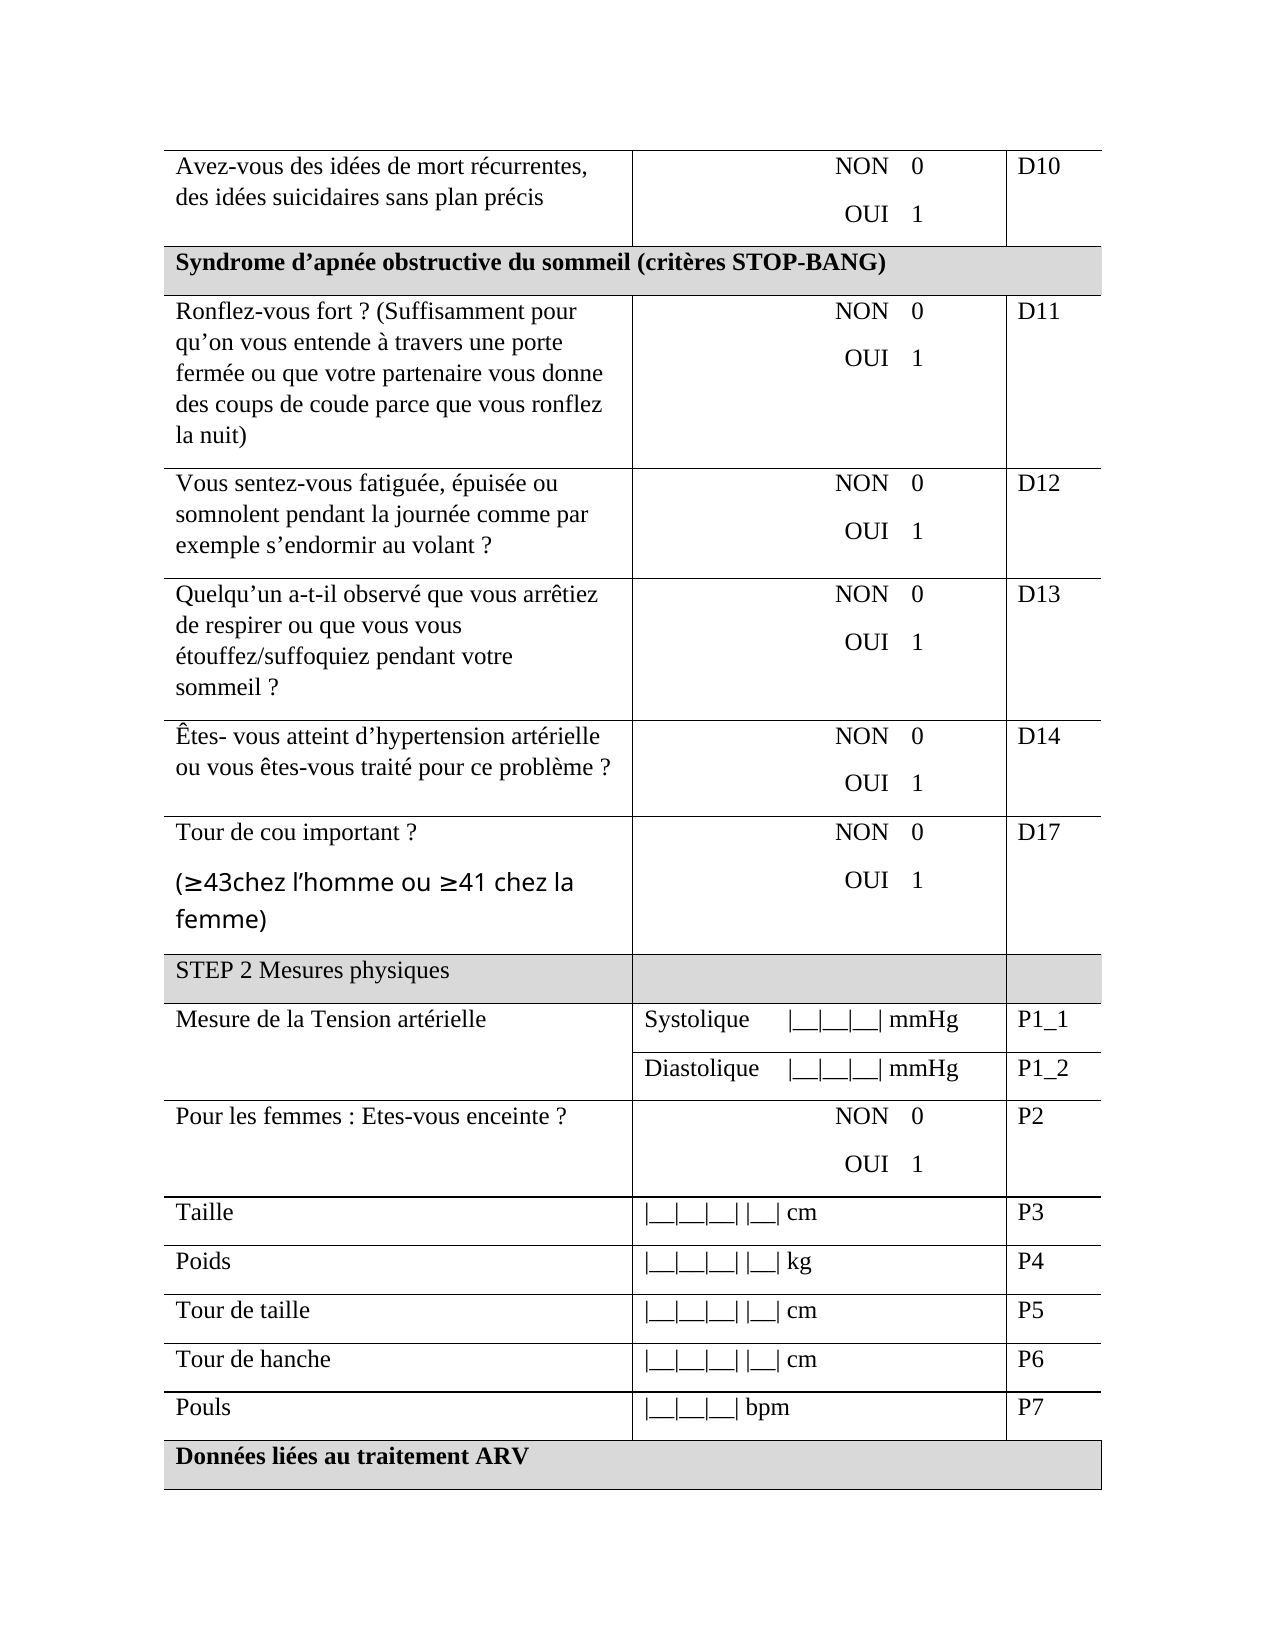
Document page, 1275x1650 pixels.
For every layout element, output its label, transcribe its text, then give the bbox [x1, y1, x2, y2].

table_cell [900, 1198, 1006, 1245]
table_cell 0 1 [900, 151, 1006, 246]
table_cell Données liées au traitement ARV [164, 1441, 1101, 1489]
table_cell [900, 1344, 1006, 1391]
table_cell Pouls [164, 1393, 632, 1440]
table_cell |__|__|__| |__| cm [633, 1344, 900, 1391]
table_cell P2 [1007, 1100, 1102, 1196]
table_cell [900, 955, 1006, 1003]
table_cell D14 [1007, 720, 1102, 816]
table_cell P3 [1007, 1196, 1102, 1245]
table_cell Taille [164, 1198, 632, 1245]
table_cell NON OUI [633, 579, 900, 720]
table_cell |__|__|__| |__| kg [633, 1246, 900, 1294]
table_cell P7 [1007, 1391, 1102, 1440]
table_cell P4 [1007, 1245, 1102, 1294]
table_cell Tour de cou important ? [164, 817, 632, 954]
table_cell D17 [1007, 816, 1102, 954]
table_cell [900, 1246, 1006, 1294]
table_cell Avez-vous des idées de mort récurrentes, des idées suicidaires sans plan précis [164, 151, 632, 246]
table_cell 0 1 [900, 1101, 1006, 1196]
table_cell 0 1 [900, 817, 1006, 954]
table_cell [900, 1295, 1006, 1343]
table_cell 0 1 [900, 579, 1006, 720]
table_cell Mesure de la Tension artérielle [164, 1004, 632, 1100]
table_cell P5 [1007, 1294, 1102, 1343]
table_cell Poids [164, 1246, 632, 1294]
table_cell NON OUI [633, 1101, 900, 1196]
table_cell |__|__|__| mmHg [776, 1053, 1006, 1100]
table_cell P1_1 [1007, 1003, 1102, 1052]
table_cell P6 [1007, 1343, 1102, 1391]
table_cell Ronflez-vous fort ? (Suffisamment pour qu’on vous entende à travers une porte fermée ou que votre partenaire vous donne des coups de coude parce que vous ronflez la nuit) [164, 296, 632, 467]
table_cell NON OUI [633, 296, 900, 467]
table_cell NON OUI [633, 151, 900, 246]
table_cell Syndrome d’apnée obstructive du sommeil (critères STOP-BANG) [164, 246, 1102, 295]
table_cell NON OUI [633, 817, 900, 954]
table_cell D10 [1007, 151, 1102, 246]
table_cell 0 1 [900, 469, 1006, 578]
table_cell |__|__|__| |__| cm [633, 1295, 900, 1343]
table_cell |__|__|__| |__| cm [633, 1198, 900, 1245]
table_cell NON OUI [633, 721, 900, 816]
table_cell Tour de hanche [164, 1344, 632, 1391]
table_cell [1007, 954, 1102, 1003]
table_cell 0 1 [900, 296, 1006, 467]
table_cell |__|__|__| bpm [633, 1393, 900, 1440]
table_cell NON OUI [633, 469, 900, 578]
table_cell Êtes- vous atteint d’hypertension artérielle ou vous êtes-vous traité pour ce problème ? [164, 721, 632, 816]
table_cell STEP 2 Mesures physiques [164, 955, 632, 1003]
table_cell 0 1 [900, 721, 1006, 816]
table_cell [633, 955, 900, 1003]
table_cell Tour de taille [164, 1295, 632, 1343]
table_cell |__|__|__| mmHg [776, 1004, 1006, 1052]
table_cell D12 [1007, 468, 1102, 578]
table_cell Diastolique [633, 1053, 776, 1100]
table_cell [900, 1393, 1006, 1440]
table_cell Quelqu’un a-t-il observé que vous arrêtiez de respirer ou que vous vous étouffez/suffoquiez pendant votre sommeil ? [164, 579, 632, 720]
table_cell P1_2 [1007, 1052, 1102, 1100]
table_cell Pour les femmes : Etes-vous enceinte ? [164, 1101, 632, 1196]
table_cell D11 [1007, 295, 1102, 467]
table_cell Vous sentez-vous fatiguée, épuisée ou somnolent pendant la journée comme par exemple s’endormir au volant ? [164, 469, 632, 578]
table_cell D13 [1007, 578, 1102, 720]
table_cell Systolique [633, 1004, 776, 1052]
